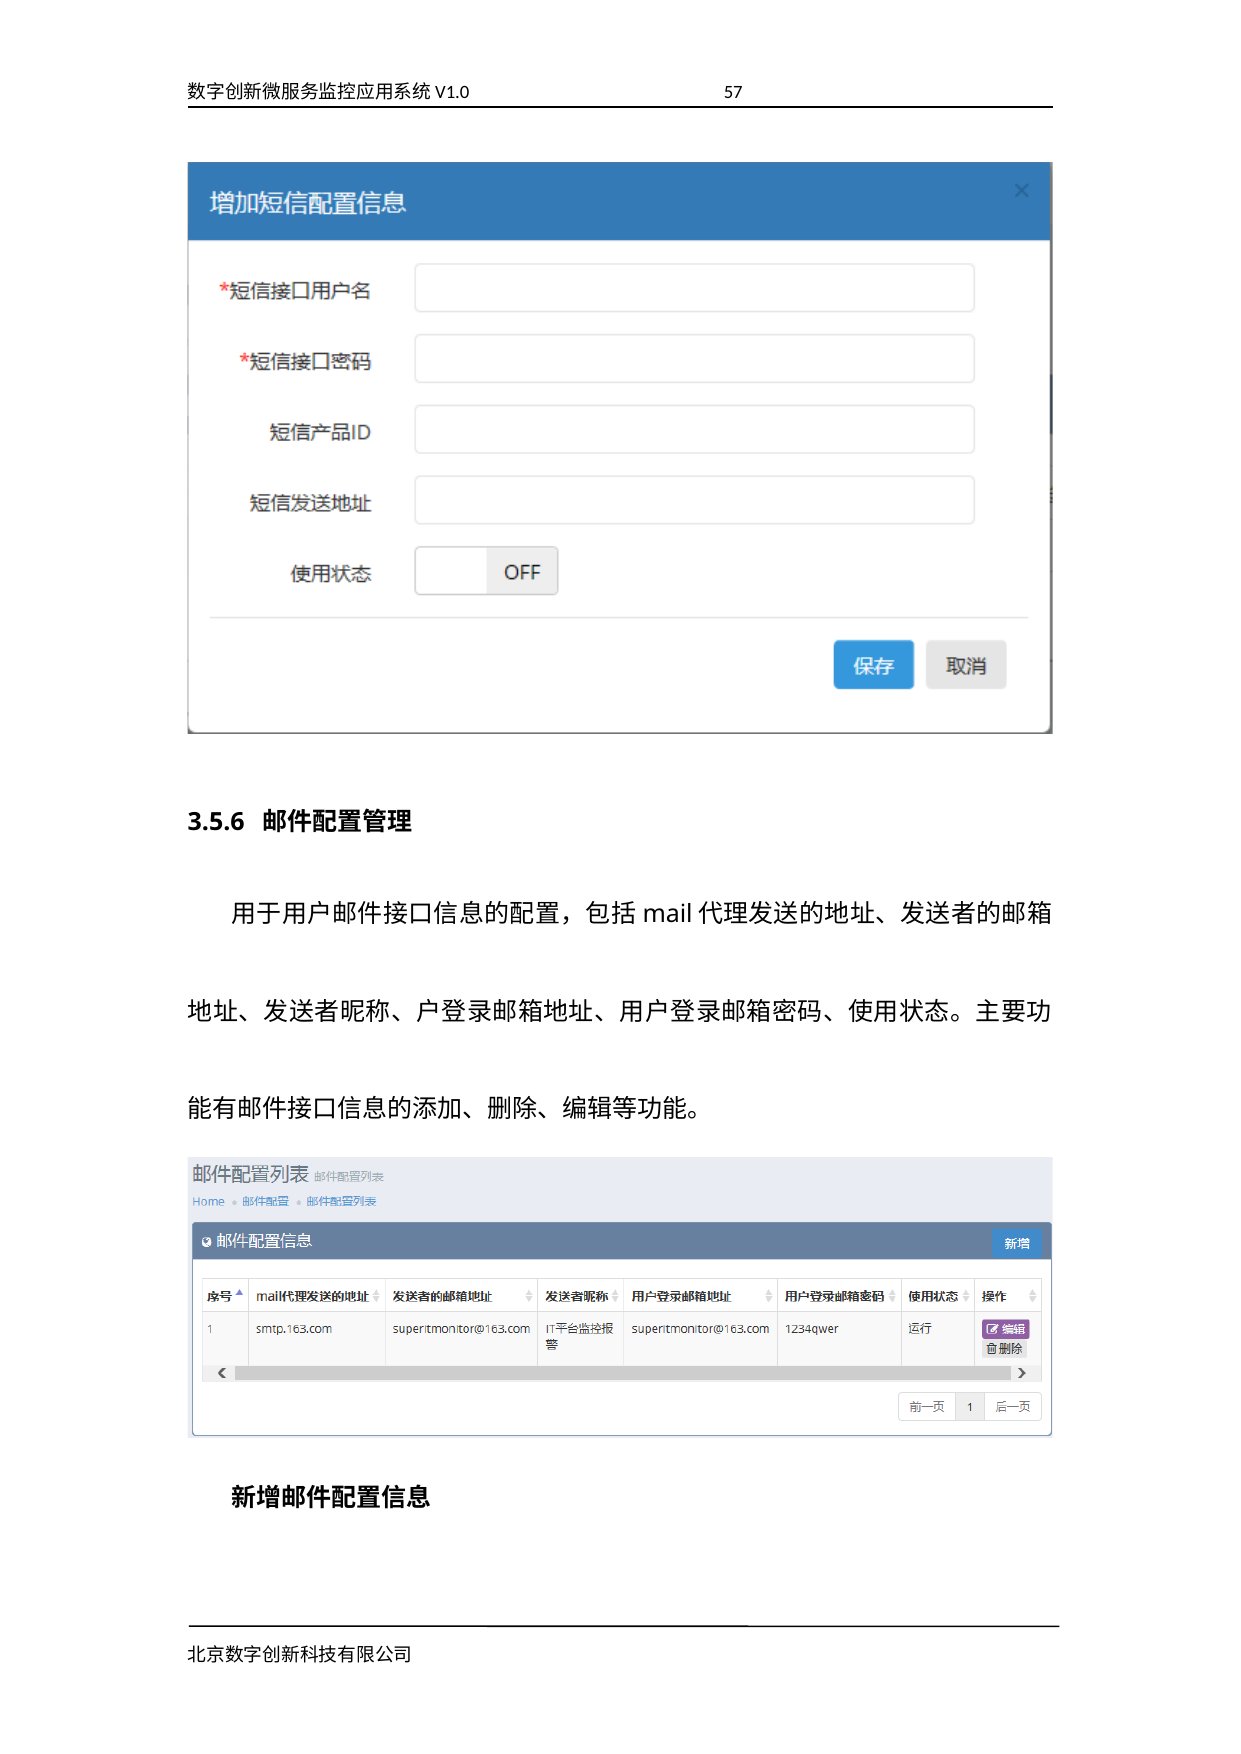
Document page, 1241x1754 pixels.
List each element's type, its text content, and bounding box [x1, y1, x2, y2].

picture [187, 1157, 1053, 1438]
text 用于用户邮件接口信息的配置，包括mail代理发送的地址、发送者的邮箱地址、发送者昵称、户登录邮箱地址、用户登录邮箱密码、使用状态。主要功能有邮件接口信息的添加、删除、编辑等功能。 [187, 879, 1053, 1139]
picture [187, 162, 1053, 734]
text 新增邮件配置信息 [187, 1463, 1053, 1528]
subtitle 邮件配置管理 [187, 787, 1053, 852]
